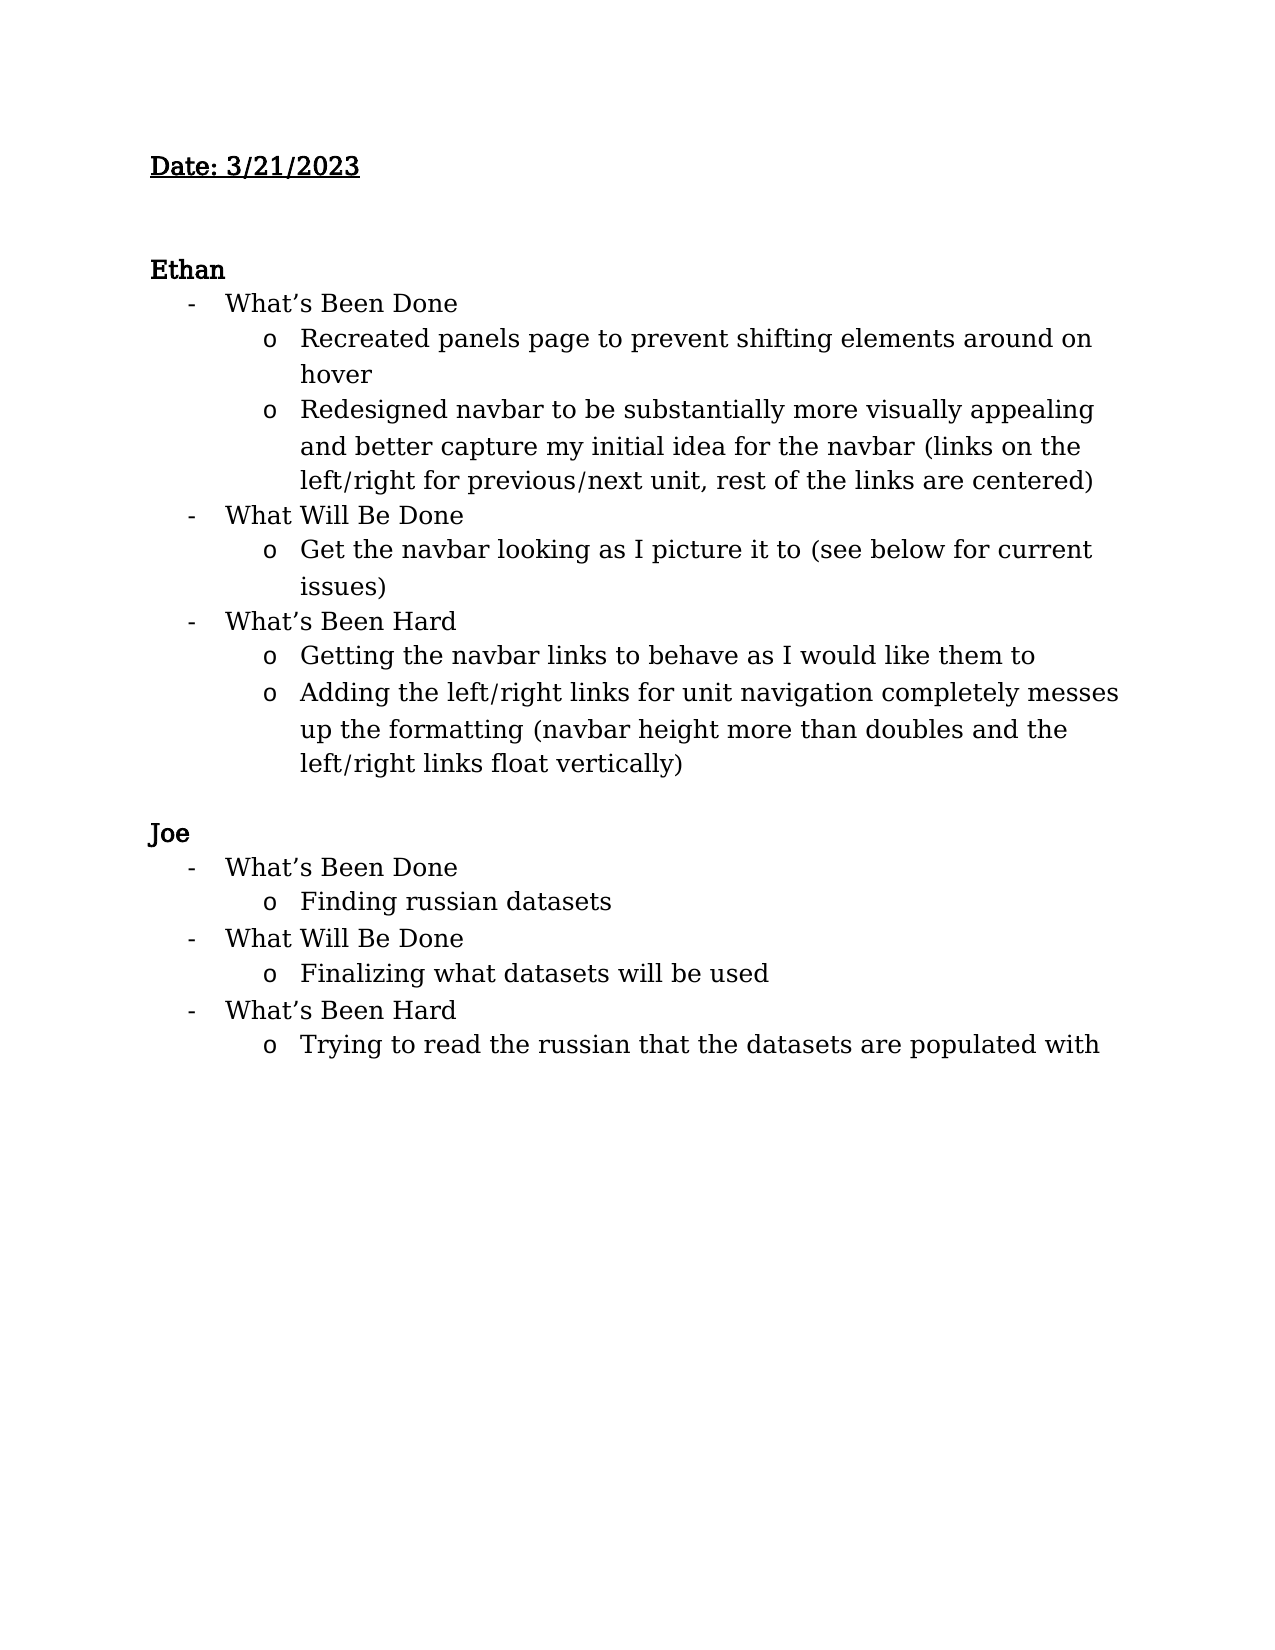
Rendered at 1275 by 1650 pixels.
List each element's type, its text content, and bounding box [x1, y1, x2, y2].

list Redesigned navbar to be substantially more visually appealing and better capture my initial idea for the navbar (links on the left/right for previous/next unit, rest of the links are centered) [262, 394, 1125, 495]
list What Will Be Done [187, 923, 1125, 953]
list Getting the navbar links to behave as I would like them to [262, 639, 1125, 672]
list What’s Been Hard [187, 605, 1125, 635]
list What Will Be Done [187, 499, 1125, 529]
list Finding russian datasets [262, 886, 1125, 918]
list Recreated panels page to prevent shifting elements around on hover [262, 322, 1125, 389]
list Finalizing what datasets will be used [262, 957, 1125, 990]
list Adding the left/right links for unit navigation completely messes up the formatting (navbar height more than doubles and the left/right links float vertically) [262, 677, 1125, 778]
list What’s Been Hard [187, 994, 1125, 1024]
list What’s Been Done [187, 288, 1125, 318]
list Trying to read the russian that the datasets are populated with [262, 1029, 1125, 1061]
text Joe [150, 817, 1125, 847]
text Date: 3/21/2023 [150, 150, 1125, 180]
list Get the navbar looking as I picture it to (see below for current issues) [262, 534, 1125, 601]
text Ethan [150, 253, 1125, 283]
list What’s Been Done [187, 851, 1125, 881]
